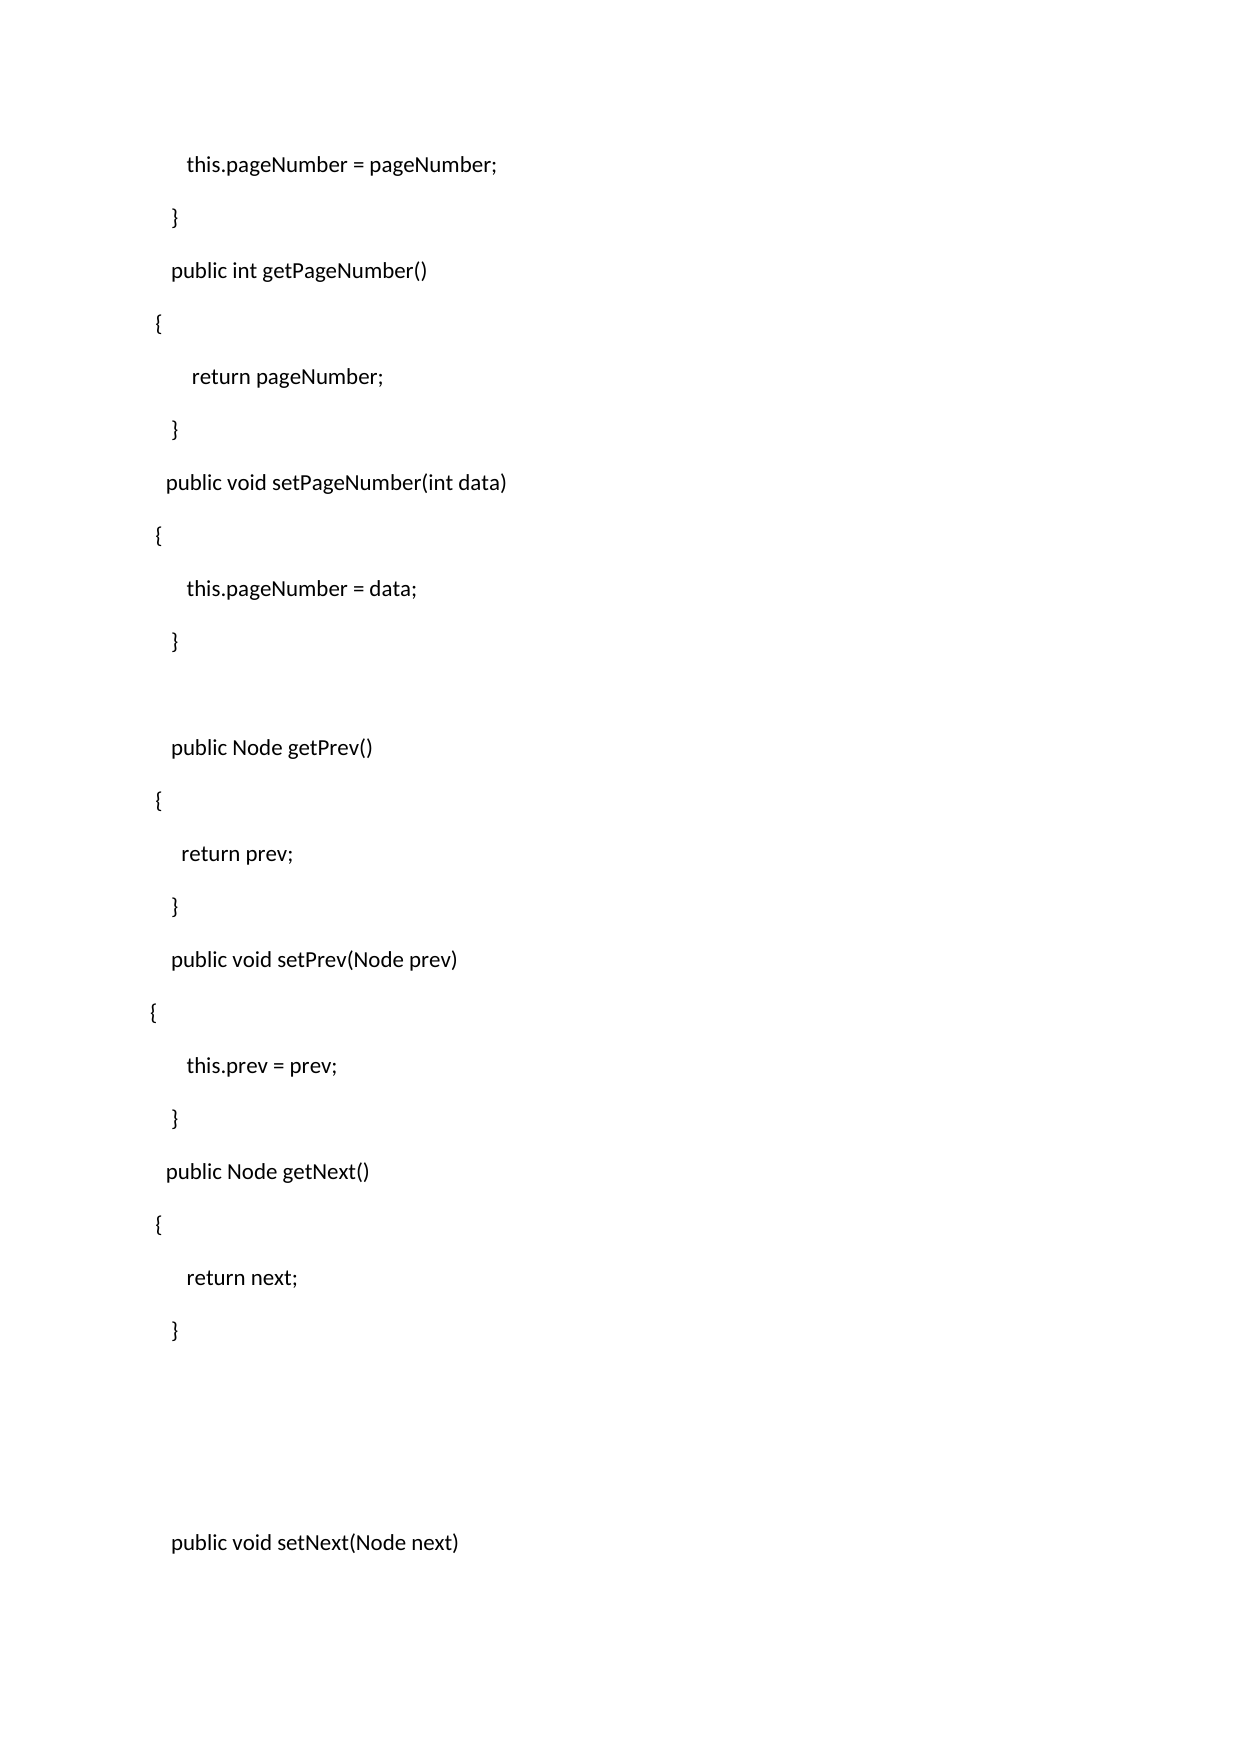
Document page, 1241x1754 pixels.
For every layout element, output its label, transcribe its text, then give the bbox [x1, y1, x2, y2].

text } [150, 892, 1090, 920]
text return next; [150, 1263, 1090, 1291]
text return pageNumber; [150, 362, 1090, 390]
text { [150, 998, 1090, 1026]
text } [150, 1316, 1090, 1344]
text } [150, 627, 1090, 655]
text public Node getNext() [150, 1157, 1090, 1185]
text { [150, 521, 1090, 549]
text } [150, 415, 1090, 443]
text public void setPrev(Node prev) [150, 945, 1090, 973]
text { [150, 309, 1090, 337]
text { [150, 1210, 1090, 1238]
text } [150, 203, 1090, 231]
text } [150, 1104, 1090, 1132]
text public int getPageNumber() [150, 256, 1090, 284]
text this.pageNumber = pageNumber; [150, 150, 1090, 178]
text this.pageNumber = data; [150, 574, 1090, 602]
text return prev; [150, 839, 1090, 867]
text public void setNext(Node next) [150, 1528, 1090, 1557]
text { [150, 786, 1090, 814]
text public void setPageNumber(int data) [150, 468, 1090, 496]
text this.prev = prev; [150, 1051, 1090, 1079]
text public Node getPrev() [150, 733, 1090, 761]
